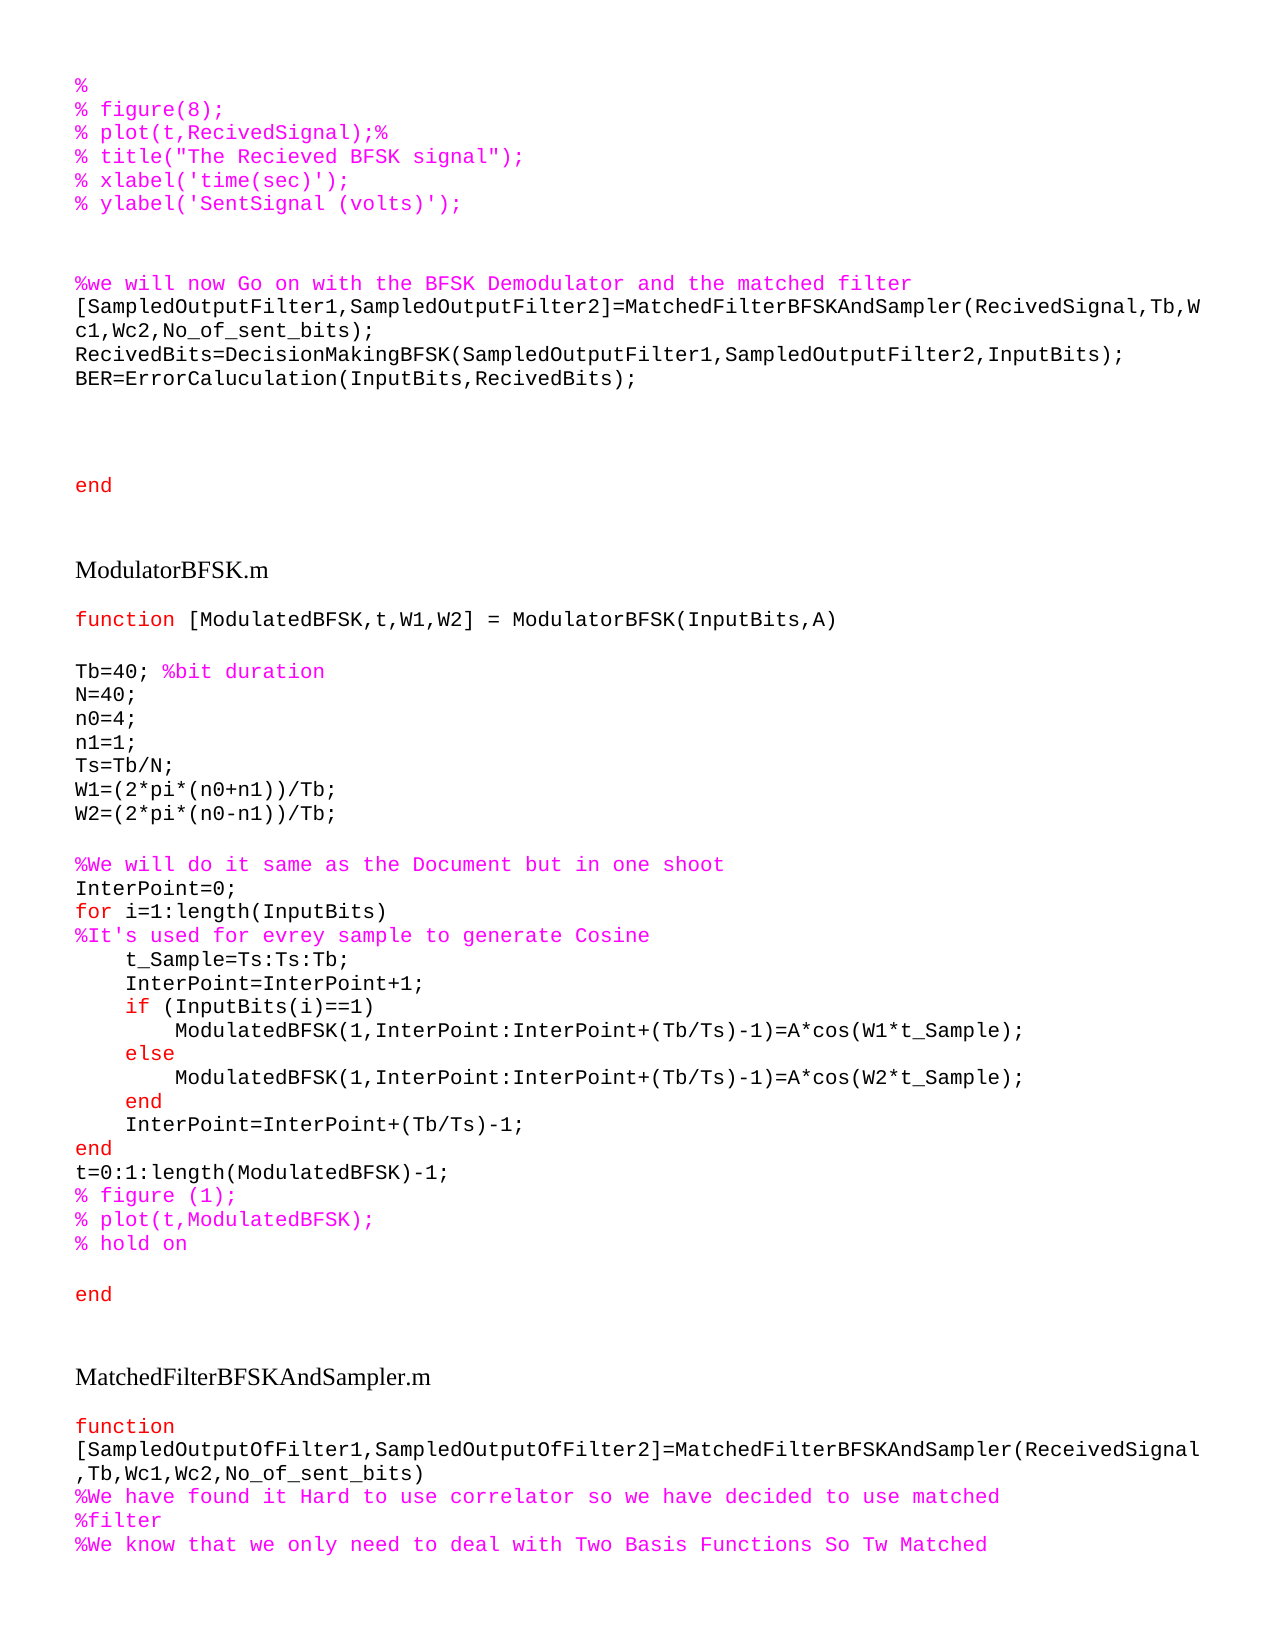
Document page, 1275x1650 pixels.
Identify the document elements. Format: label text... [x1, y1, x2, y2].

text function [SampledOutputOfFilter1,SampledOutputOfFilter2]=MatchedFilterBFSKAndSampler(ReceivedSignal,Tb,Wc1,Wc2,No_of_sent_bits) [75, 1416, 1200, 1487]
text n0=4; [75, 708, 1200, 732]
text % [75, 75, 1200, 99]
text end [75, 1284, 1200, 1308]
text % ylabel('SentSignal (volts)'); [75, 193, 1200, 217]
text InterPoint=0; [75, 878, 1200, 902]
text %We have found it Hard to use correlator so we have decided to use matched [75, 1487, 1200, 1510]
text InterPoint=InterPoint+(Tb/Ts)-1; [75, 1114, 1200, 1138]
text BER=ErrorCaluculation(InputBits,RecivedBits); [75, 367, 1200, 391]
text % xlabel('time(sec)'); [75, 169, 1200, 193]
text t=0:1:length(ModulatedBFSK)-1; [75, 1162, 1200, 1185]
text t_Sample=Ts:Ts:Tb; [75, 949, 1200, 972]
text RecivedBits=DecisionMakingBFSK(SampledOutputFilter1,SampledOutputFilter2,InputBits); [75, 344, 1200, 367]
text ModulatorBFSK.m [75, 555, 1200, 584]
text W1=(2*pi*(n0+n1))/Tb; [75, 779, 1200, 803]
text %we will now Go on with the BFSK Demodulator and the matched filter [75, 273, 1200, 297]
text % title("The Recieved BFSK signal"); [75, 146, 1200, 169]
text n1=1; [75, 732, 1200, 755]
text % hold on [75, 1233, 1200, 1256]
text end [75, 475, 1200, 499]
text [SampledOutputFilter1,SampledOutputFilter2]=MatchedFilterBFSKAndSampler(RecivedSignal,Tb,Wc1,Wc2,No_of_sent_bits); [75, 297, 1200, 344]
text W2=(2*pi*(n0-n1))/Tb; [75, 803, 1200, 826]
text InterPoint=InterPoint+1; [75, 972, 1200, 996]
text end [75, 1091, 1200, 1114]
text %It's used for evrey sample to generate Cosine [75, 925, 1200, 949]
text Ts=Tb/N; [75, 755, 1200, 779]
text %We know that we only need to deal with Two Basis Functions So Tw Matched [75, 1534, 1200, 1557]
text function [ModulatedBFSK,t,W1,W2] = ModulatorBFSK(InputBits,A) [75, 609, 1200, 633]
text for i=1:length(InputBits) [75, 902, 1200, 925]
text end [75, 1138, 1200, 1162]
text MatchedFilterBFSKAndSampler.m [75, 1362, 1200, 1391]
text else [75, 1043, 1200, 1067]
text % plot(t,RecivedSignal);% [75, 122, 1200, 146]
text %We will do it same as the Document but in one shoot [75, 854, 1200, 878]
text ModulatedBFSK(1,InterPoint:InterPoint+(Tb/Ts)-1)=A*cos(W2*t_Sample); [75, 1067, 1200, 1091]
text Tb=40; %bit duration [75, 661, 1200, 684]
text %filter [75, 1510, 1200, 1534]
text % plot(t,ModulatedBFSK); [75, 1209, 1200, 1233]
text N=40; [75, 684, 1200, 708]
text % figure(8); [75, 99, 1200, 122]
text ModulatedBFSK(1,InterPoint:InterPoint+(Tb/Ts)-1)=A*cos(W1*t_Sample); [75, 1020, 1200, 1043]
text % figure (1); [75, 1185, 1200, 1209]
text if (InputBits(i)==1) [75, 996, 1200, 1020]
